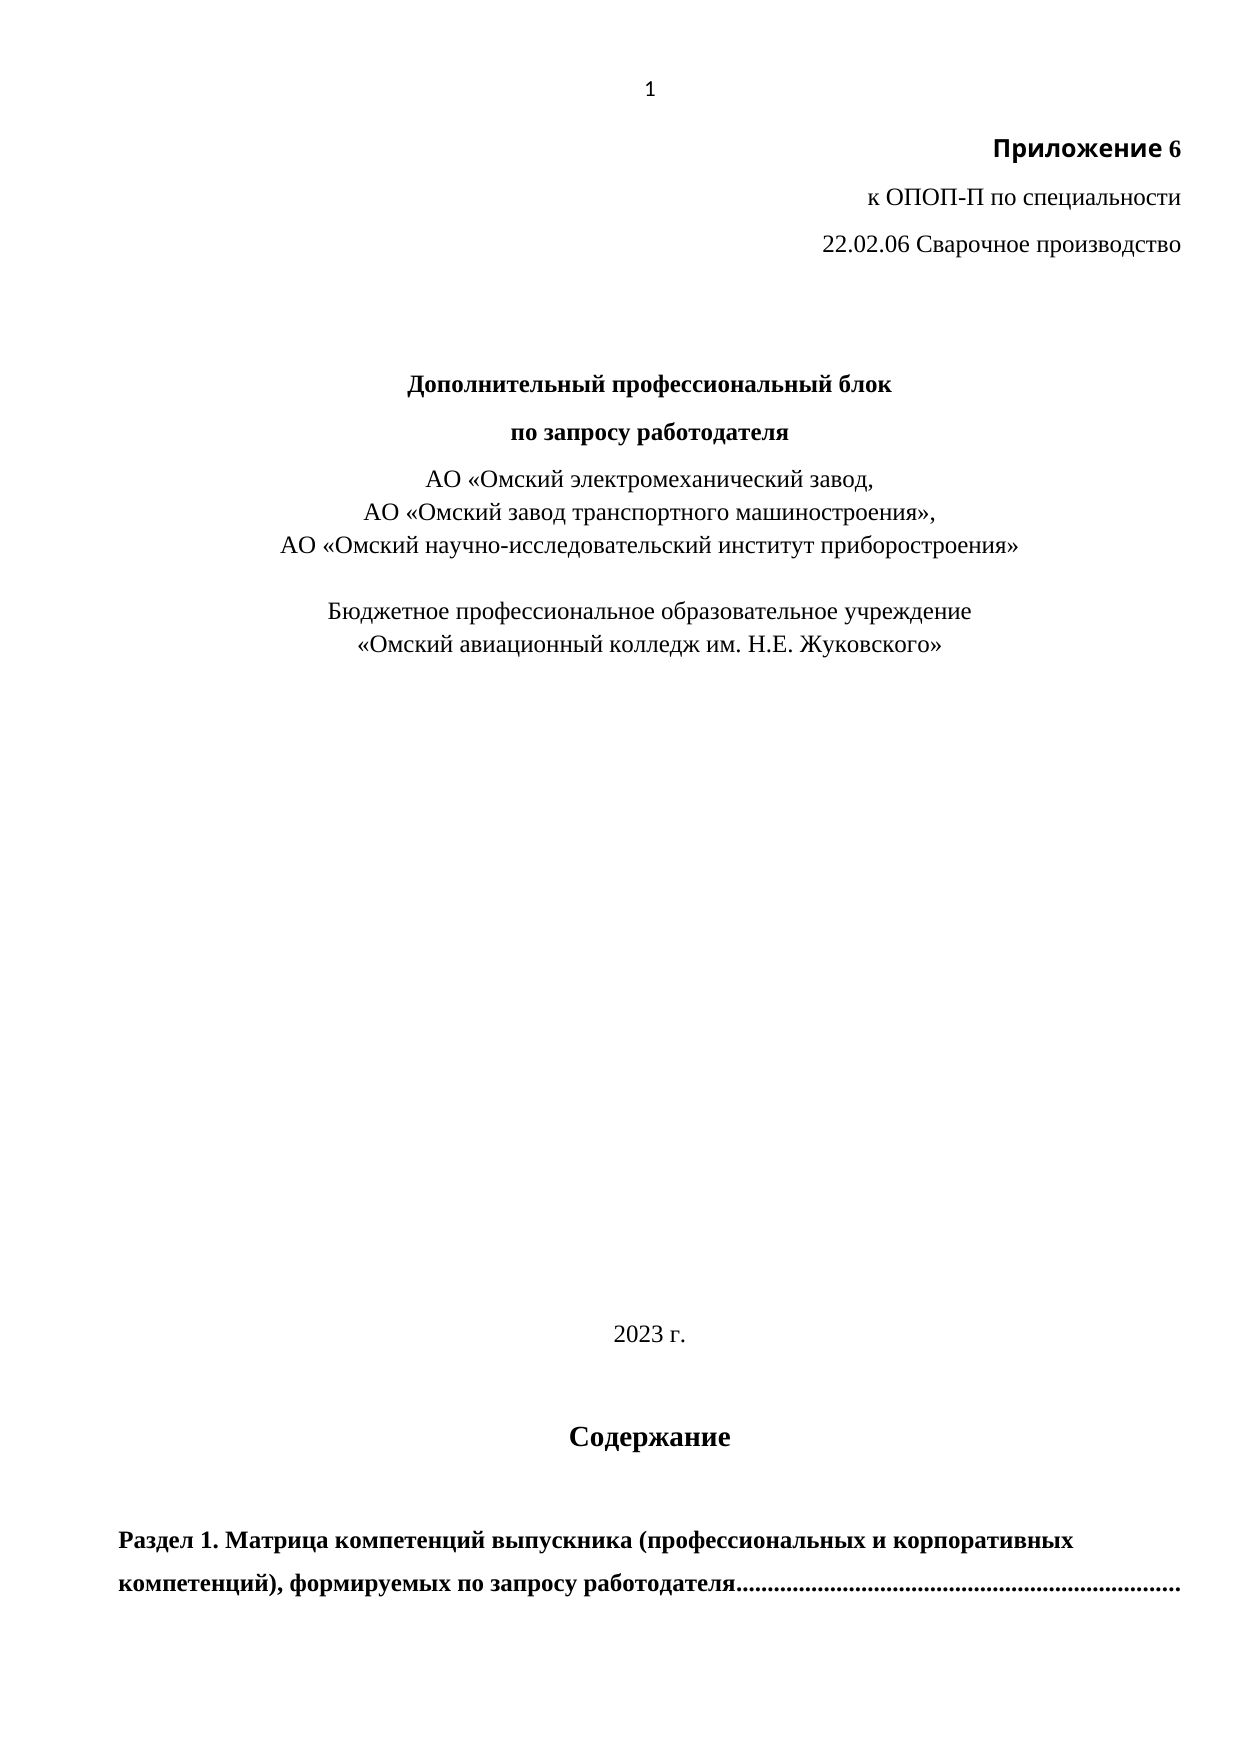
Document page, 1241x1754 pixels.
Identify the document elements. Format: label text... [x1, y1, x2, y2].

text «Омский авиационный колледж им. Н.Е. Жуковского» [118, 629, 1181, 658]
text Содержание [118, 1419, 1181, 1453]
text 22.02.06 Сварочное производство [118, 229, 1181, 258]
text Раздел 1. Матрица компетенций выпускника (профессиональных и корпоративных компетенций), формируемых по запросу работодателя [118, 1525, 1181, 1597]
text АО «Омский научно-исследовательский институт приборостроения» [118, 530, 1181, 559]
text по запросу работодателя [118, 417, 1181, 445]
text Бюджетное профессиональное образовательное учреждение [118, 596, 1181, 625]
text АО «Омский завод транспортного машиностроения», [118, 497, 1181, 526]
subtitle Приложение 6 [118, 131, 1181, 165]
text к ОПОП-П по специальности [118, 182, 1181, 210]
text Дополнительный профессиональный блок [118, 369, 1181, 398]
text АО «Омский электромеханический завод, [118, 464, 1181, 493]
text 2023 г. [118, 1319, 1181, 1347]
